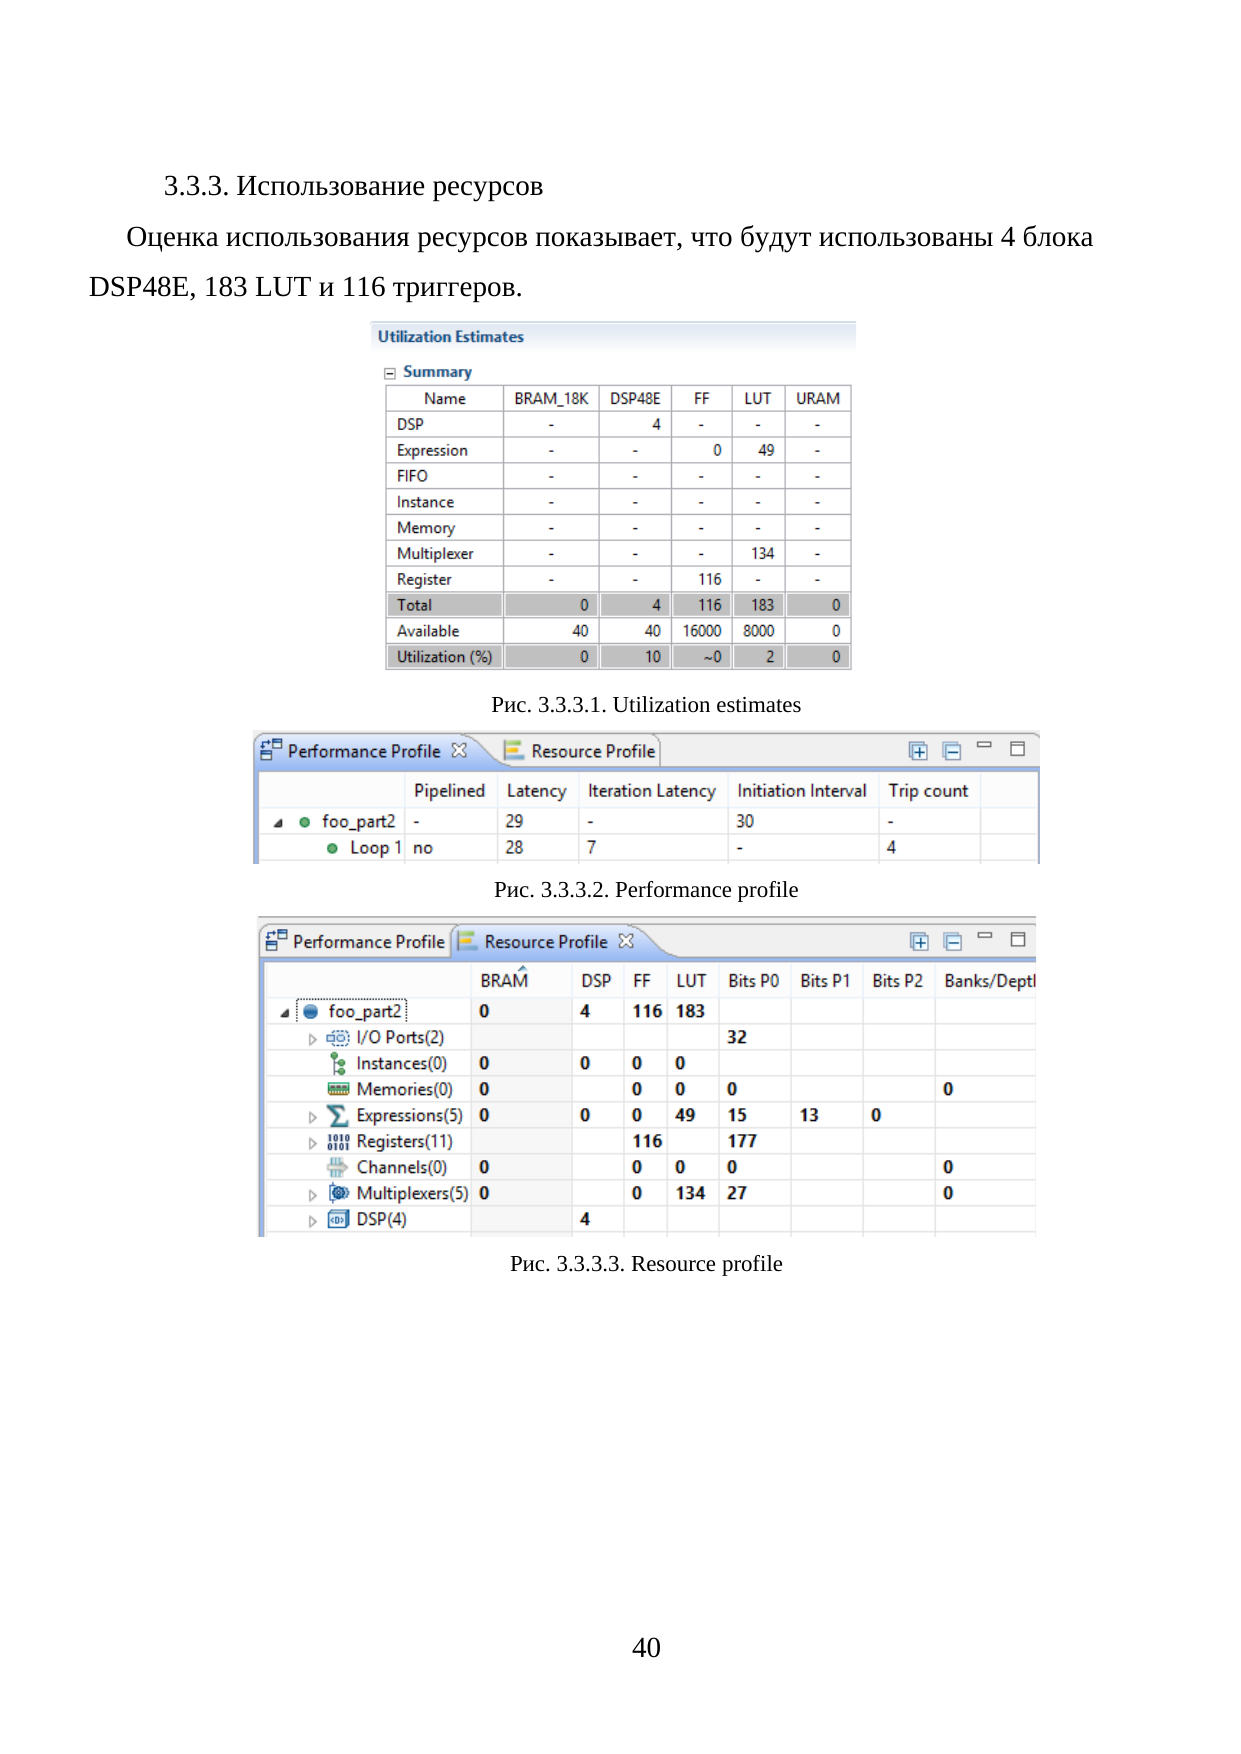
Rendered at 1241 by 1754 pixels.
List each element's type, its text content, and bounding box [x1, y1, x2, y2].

list Использование ресурсов [164, 168, 1167, 202]
picture [252, 730, 1040, 864]
text Рис. 3.3.3.3. Resource profile [89, 1250, 1167, 1276]
picture [256, 916, 1037, 1237]
text Рис. 3.3.3.1. Utilization estimates [89, 691, 1167, 717]
picture [370, 319, 857, 674]
text Рис. 3.3.3.2. Performance profile [89, 877, 1167, 903]
text Оценка использования ресурсов показывает, что будут использованы 4 блока DSP48E, 183 LUT и 116 триггеров. [89, 219, 1167, 303]
